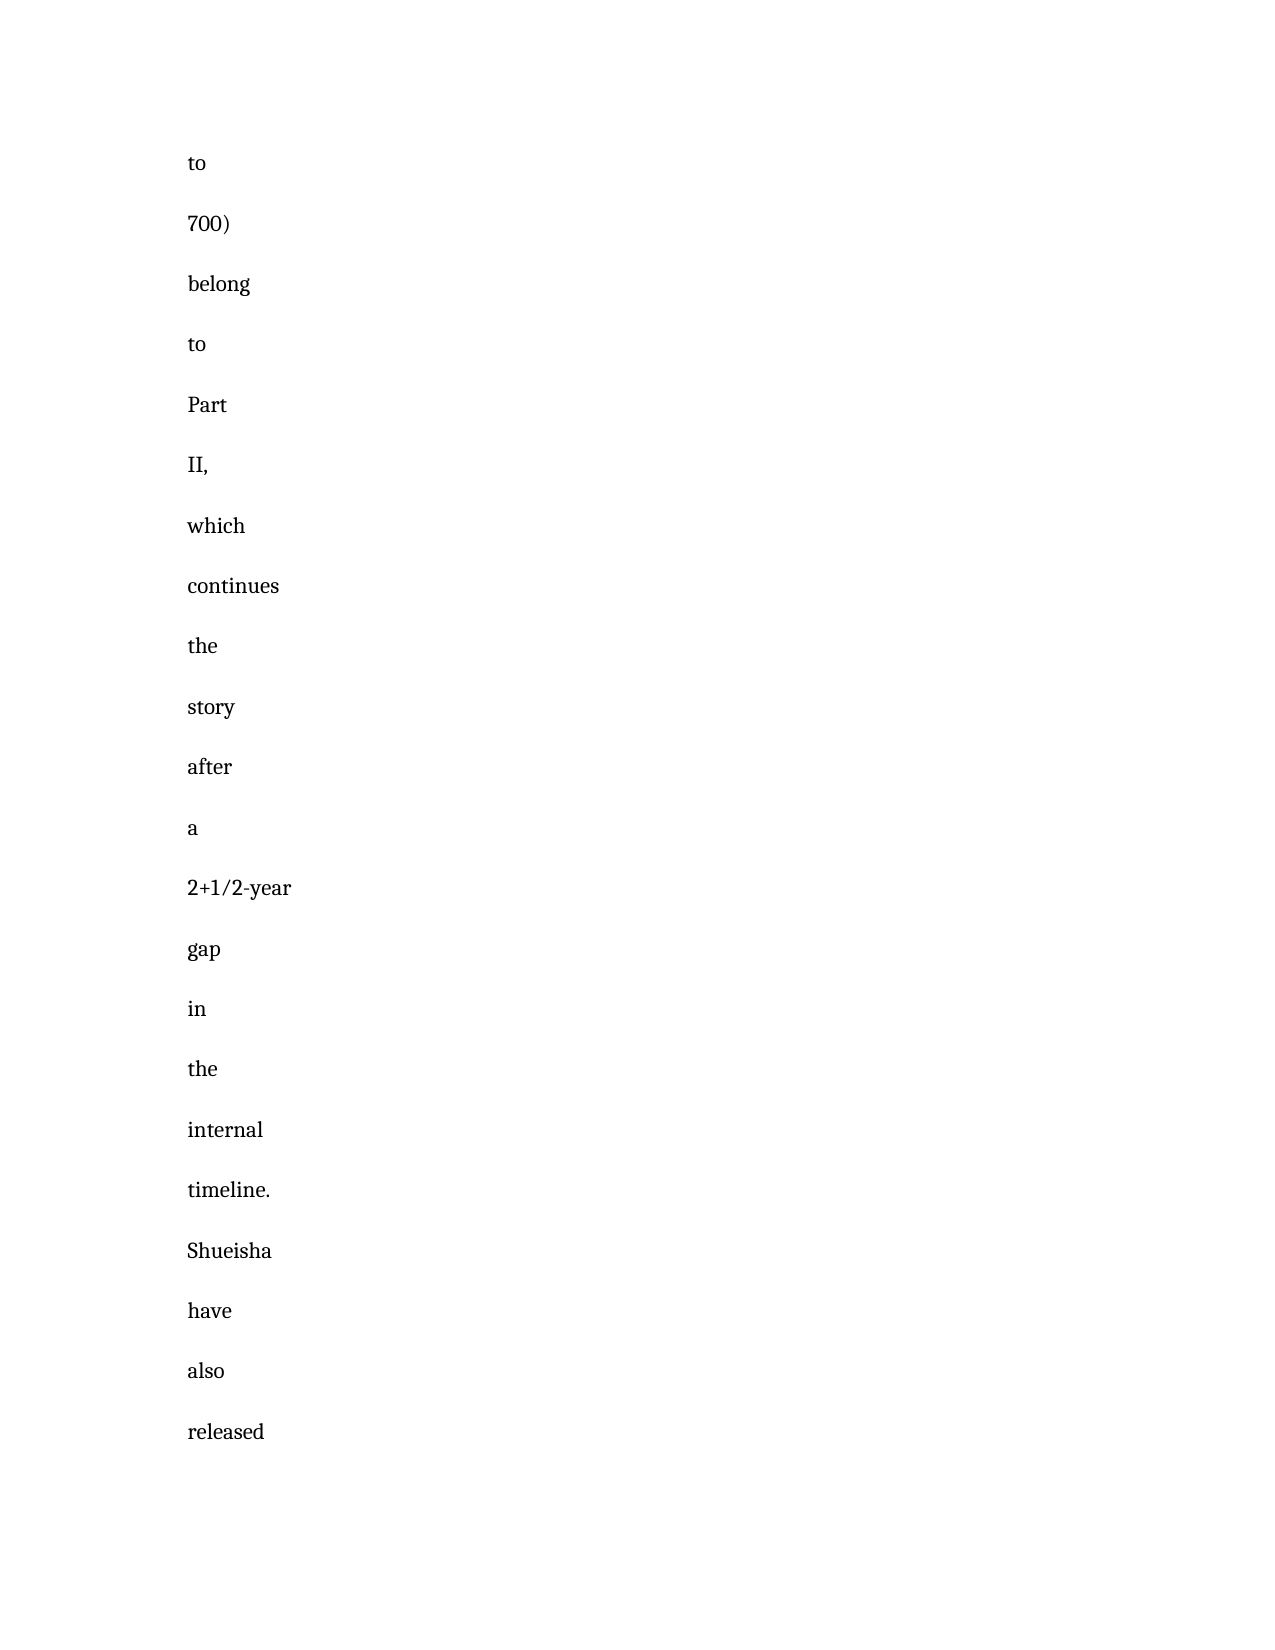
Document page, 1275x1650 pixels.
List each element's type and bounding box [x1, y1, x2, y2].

text [187, 150, 1087, 1475]
